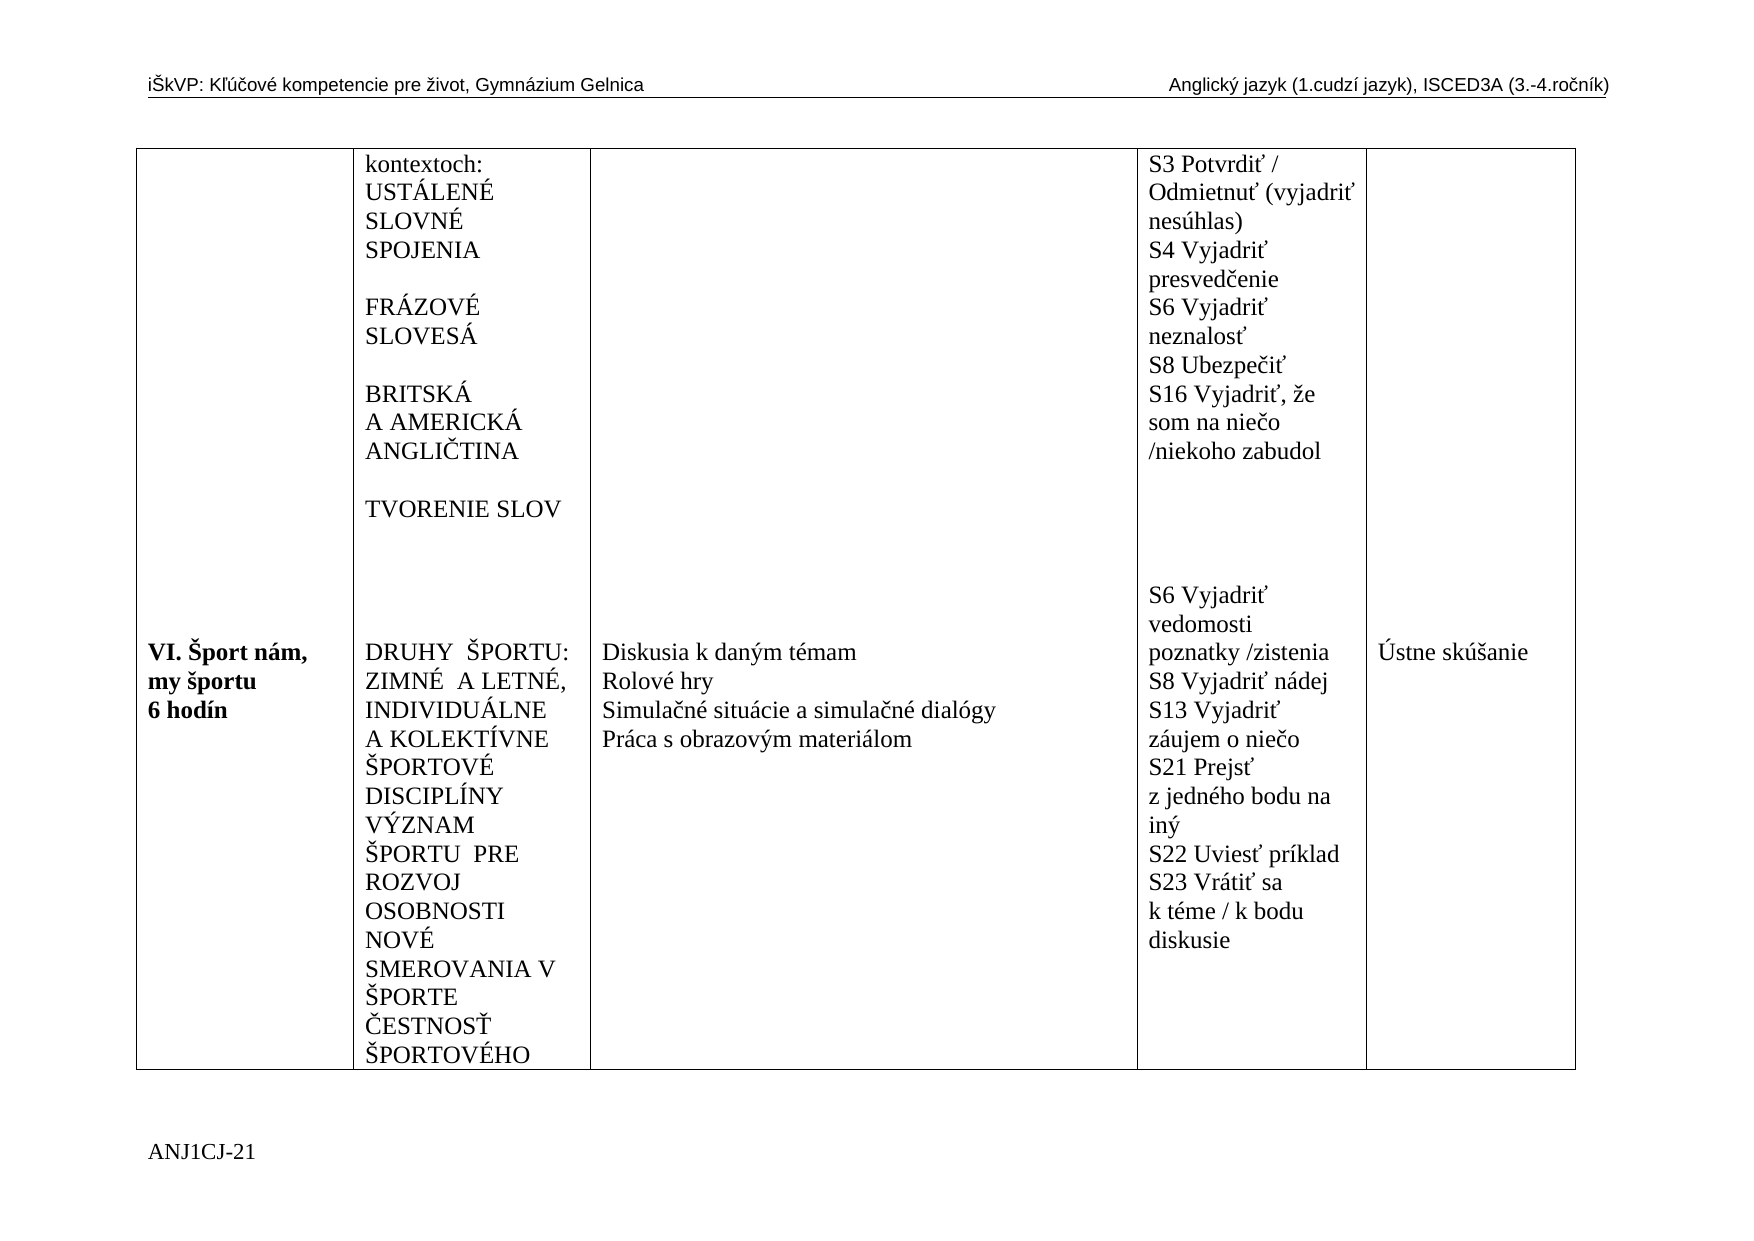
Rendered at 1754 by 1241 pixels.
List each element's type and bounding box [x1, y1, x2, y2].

table_cell [137, 149, 353, 1069]
table_cell [1138, 149, 1366, 1069]
table_cell [354, 149, 590, 1069]
table_cell [591, 149, 1137, 1069]
table_cell [1367, 149, 1575, 1069]
